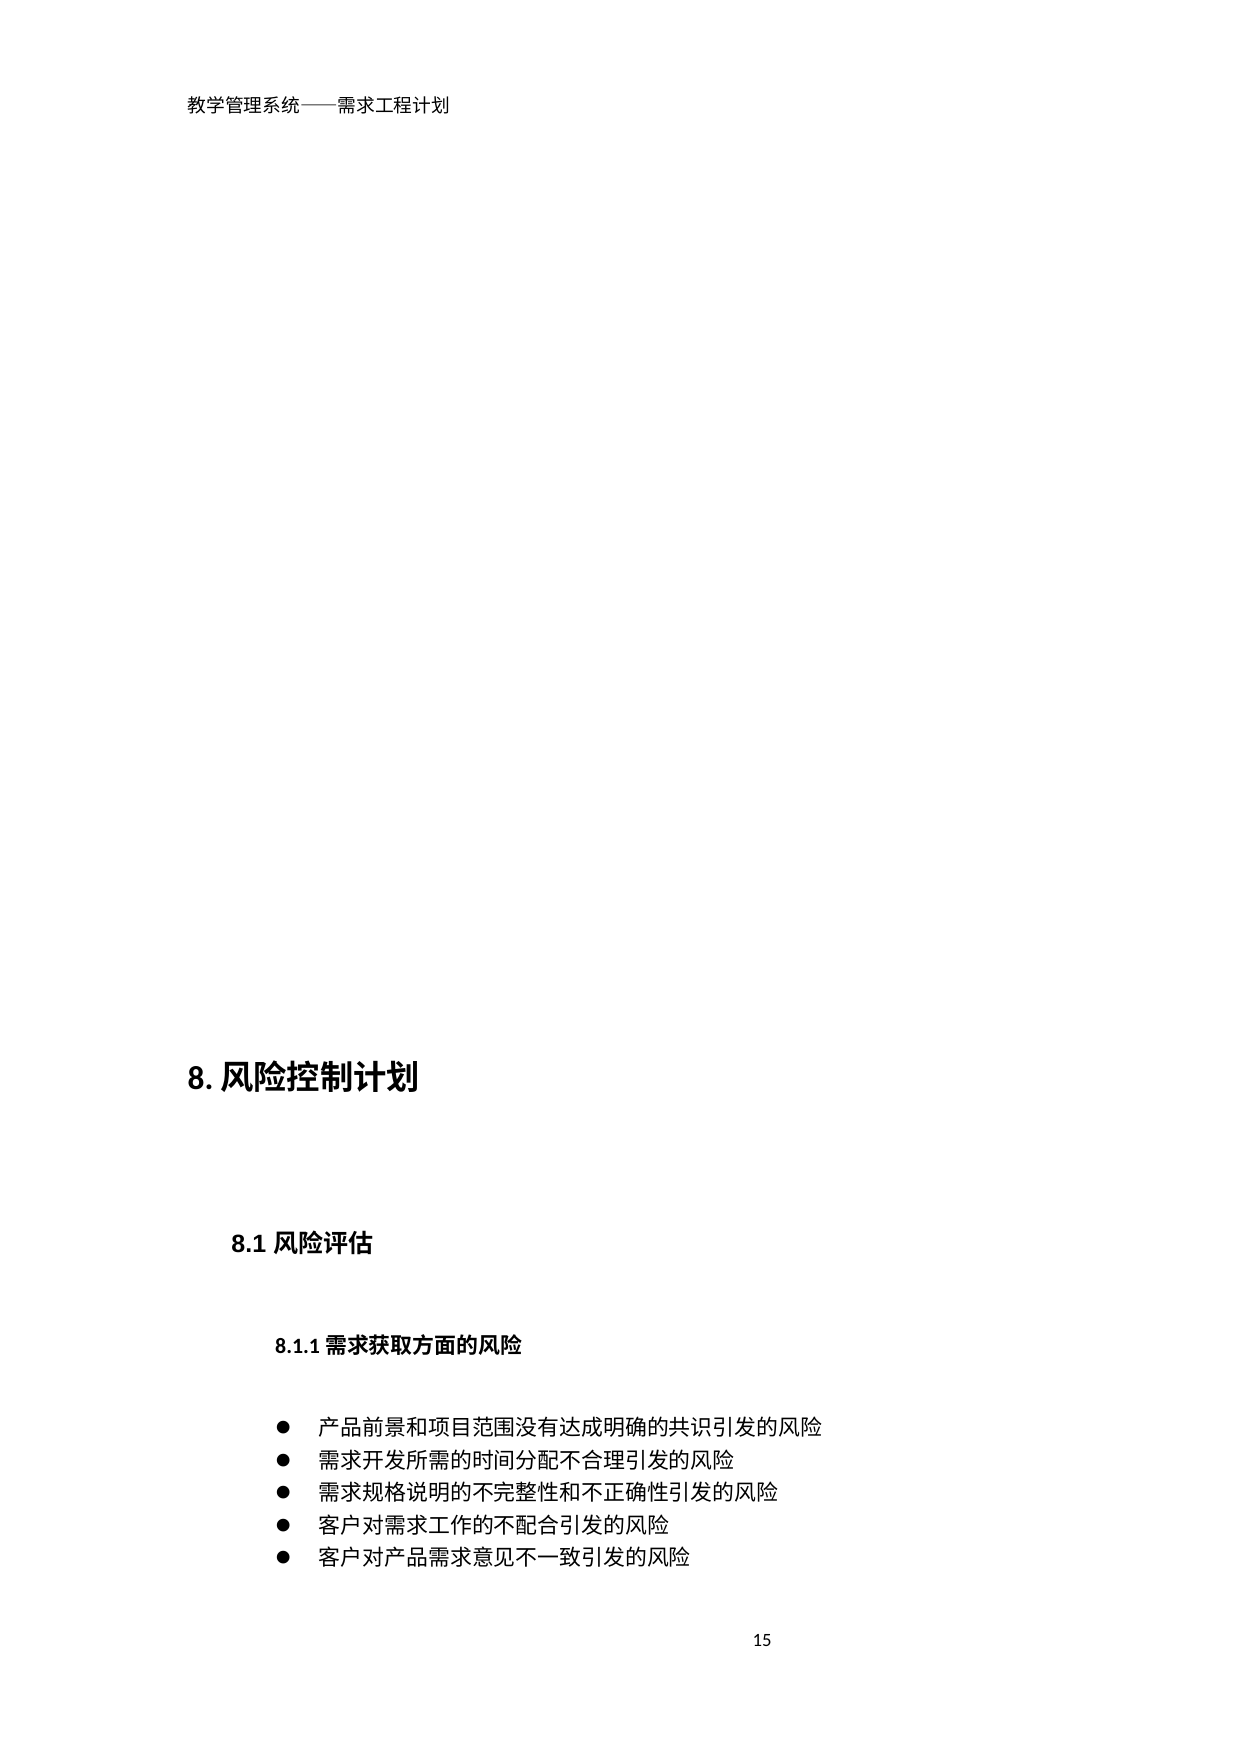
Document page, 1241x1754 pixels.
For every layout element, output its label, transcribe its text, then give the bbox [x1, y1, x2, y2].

list 需求开发所需的时间分配不合理引发的风险 [275, 1442, 1053, 1475]
subtitle 8.1 风险评估 [187, 1209, 1053, 1274]
list 需求规格说明的不完整性和不正确性引发的风险 [275, 1475, 1053, 1507]
list 客户对产品需求意见不一致引发的风险 [275, 1540, 1053, 1572]
subtitle 8.1.1 需求获取方面的风险 [231, 1327, 1053, 1360]
list 产品前景和项目范围没有达成明确的共识引发的风险 [275, 1410, 1053, 1442]
subtitle 风险控制计划 [187, 1042, 1053, 1107]
list 客户对需求工作的不配合引发的风险 [275, 1507, 1053, 1540]
